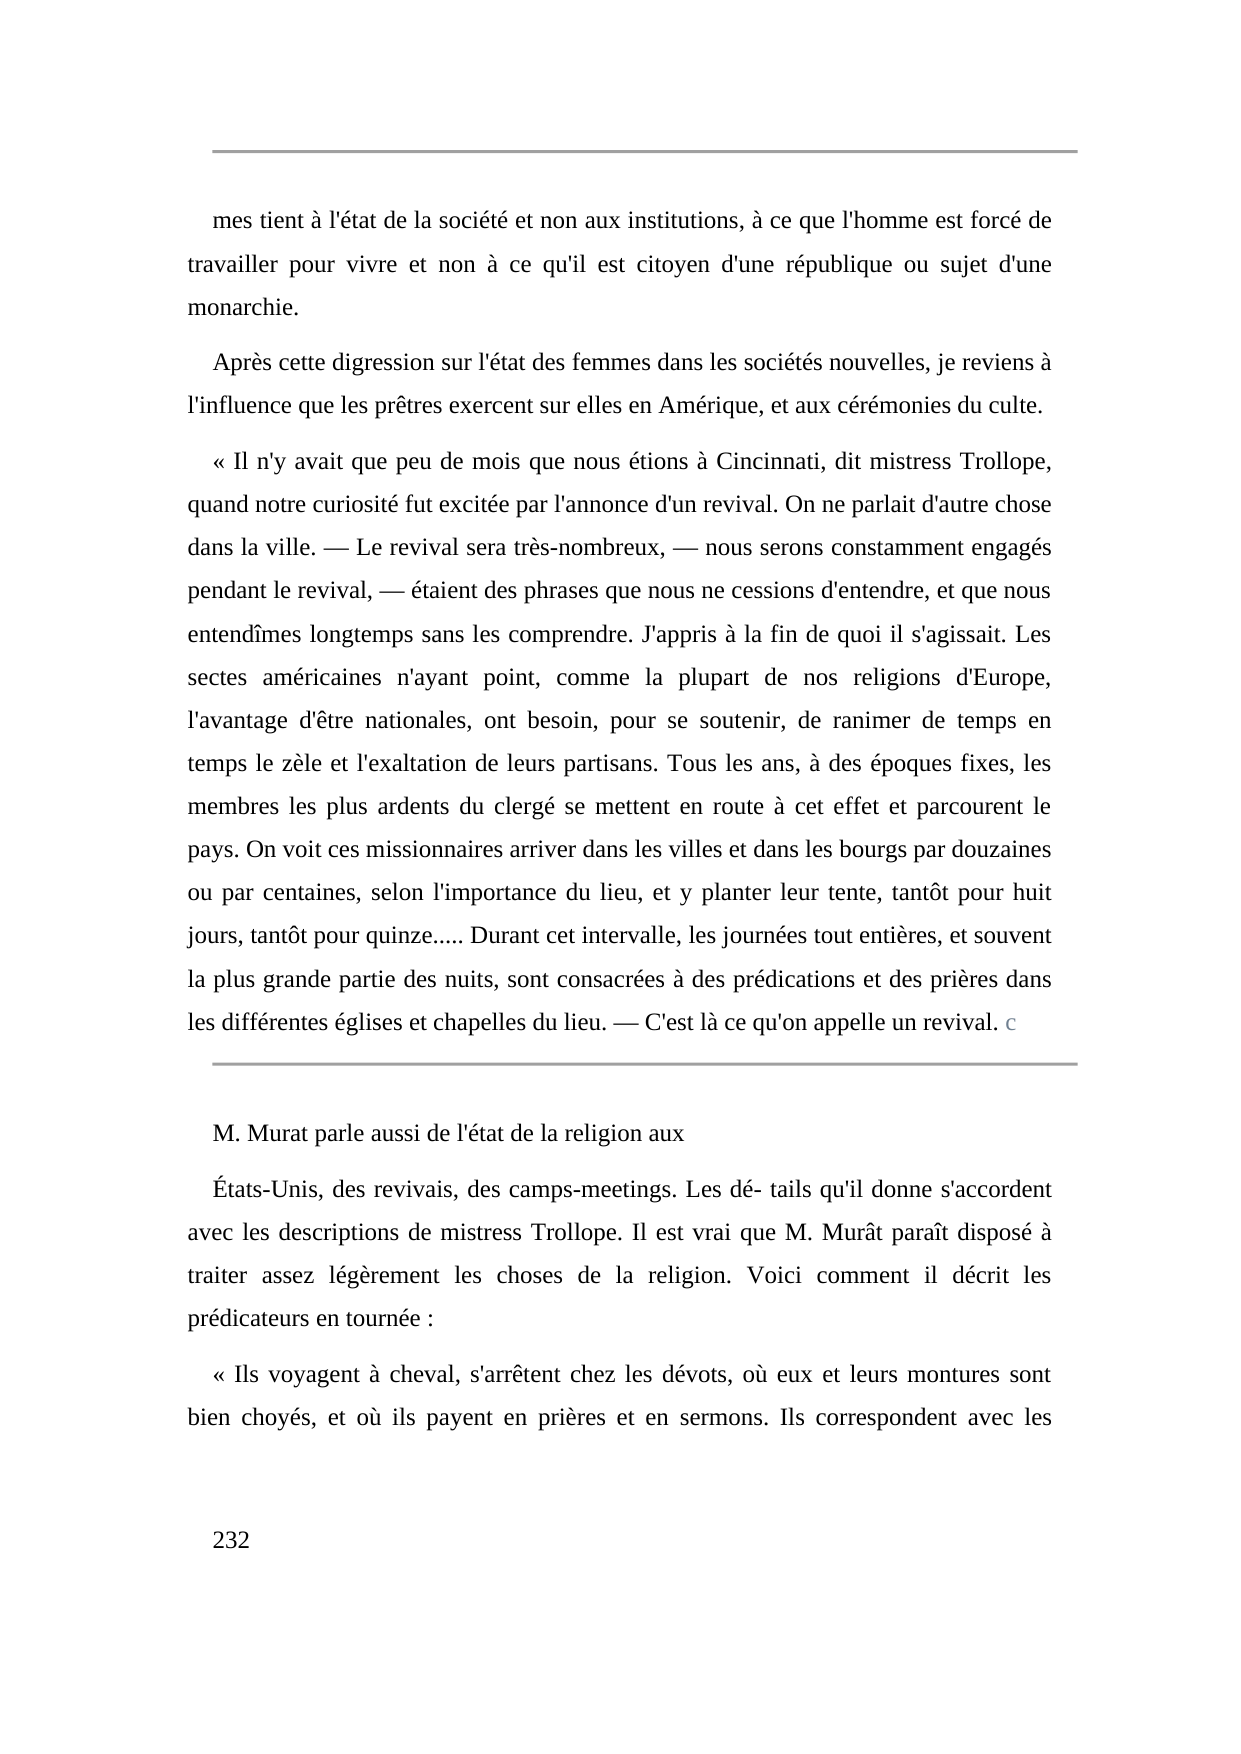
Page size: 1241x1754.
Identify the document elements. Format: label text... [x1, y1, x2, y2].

text Après cette digression sur l'état des femmes dans les sociétés nouvelles, je reviens à l'influence que les prêtres exercent sur elles en Amérique, et aux cérémonies du culte. [187, 347, 1053, 419]
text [187, 1359, 1053, 1431]
text États-Unis, des revivais, des camps-meetings. Les dé- tails qu'il donne s'accordent avec les descriptions de mistress Trollope. Il est vrai que M. Murât paraît disposé à traiter assez légèrement les choses de la religion. Voici comment il décrit les prédicateurs en tournée : [187, 1174, 1053, 1332]
text « Il n'y avait que peu de mois que nous étions à Cincinnati, dit mistress Trollope, quand notre curiosité fut excitée par l'annonce d'un revival. On ne parlait d'autre chose dans la ville. — Le revival sera très-nombreux, — nous serons constamment engagés pendant le revival, — étaient des phrases que nous ne cessions d'entendre, et que nous entendîmes longtemps sans les comprendre. J'appris à la fin de quoi il s'agissait. Les sectes américaines n'ayant point, comme la plupart de nos religions d'Europe, l'avantage d'être nationales, ont besoin, pour se soutenir, de ranimer de temps en temps le zèle et l'exaltation de leurs partisans. Tous les ans, à des époques fixes, les membres les plus ardents du clergé se mettent en route à cet effet et parcourent le pays. On voit ces missionnaires arriver dans les villes et dans les bourgs par douzaines ou par centaines, selon l'importance du lieu, et y planter leur tente, tantôt pour huit jours, tantôt pour quinze..... Durant cet intervalle, les journées tout entières, et souvent la plus grande partie des nuits, sont consacrées à des prédications et des prières dans les différentes églises et chapelles du lieu. — C'est là ce qu'on appelle un revival. c [187, 446, 1053, 1036]
text mes tient à l'état de la société et non aux institutions, à ce que l'homme est forcé de travailler pour vivre et non à ce qu'il est citoyen d'une république ou sujet d'une monarchie. [187, 206, 1053, 321]
text M. Murat parle aussi de l'état de la religion aux [187, 1118, 1053, 1147]
